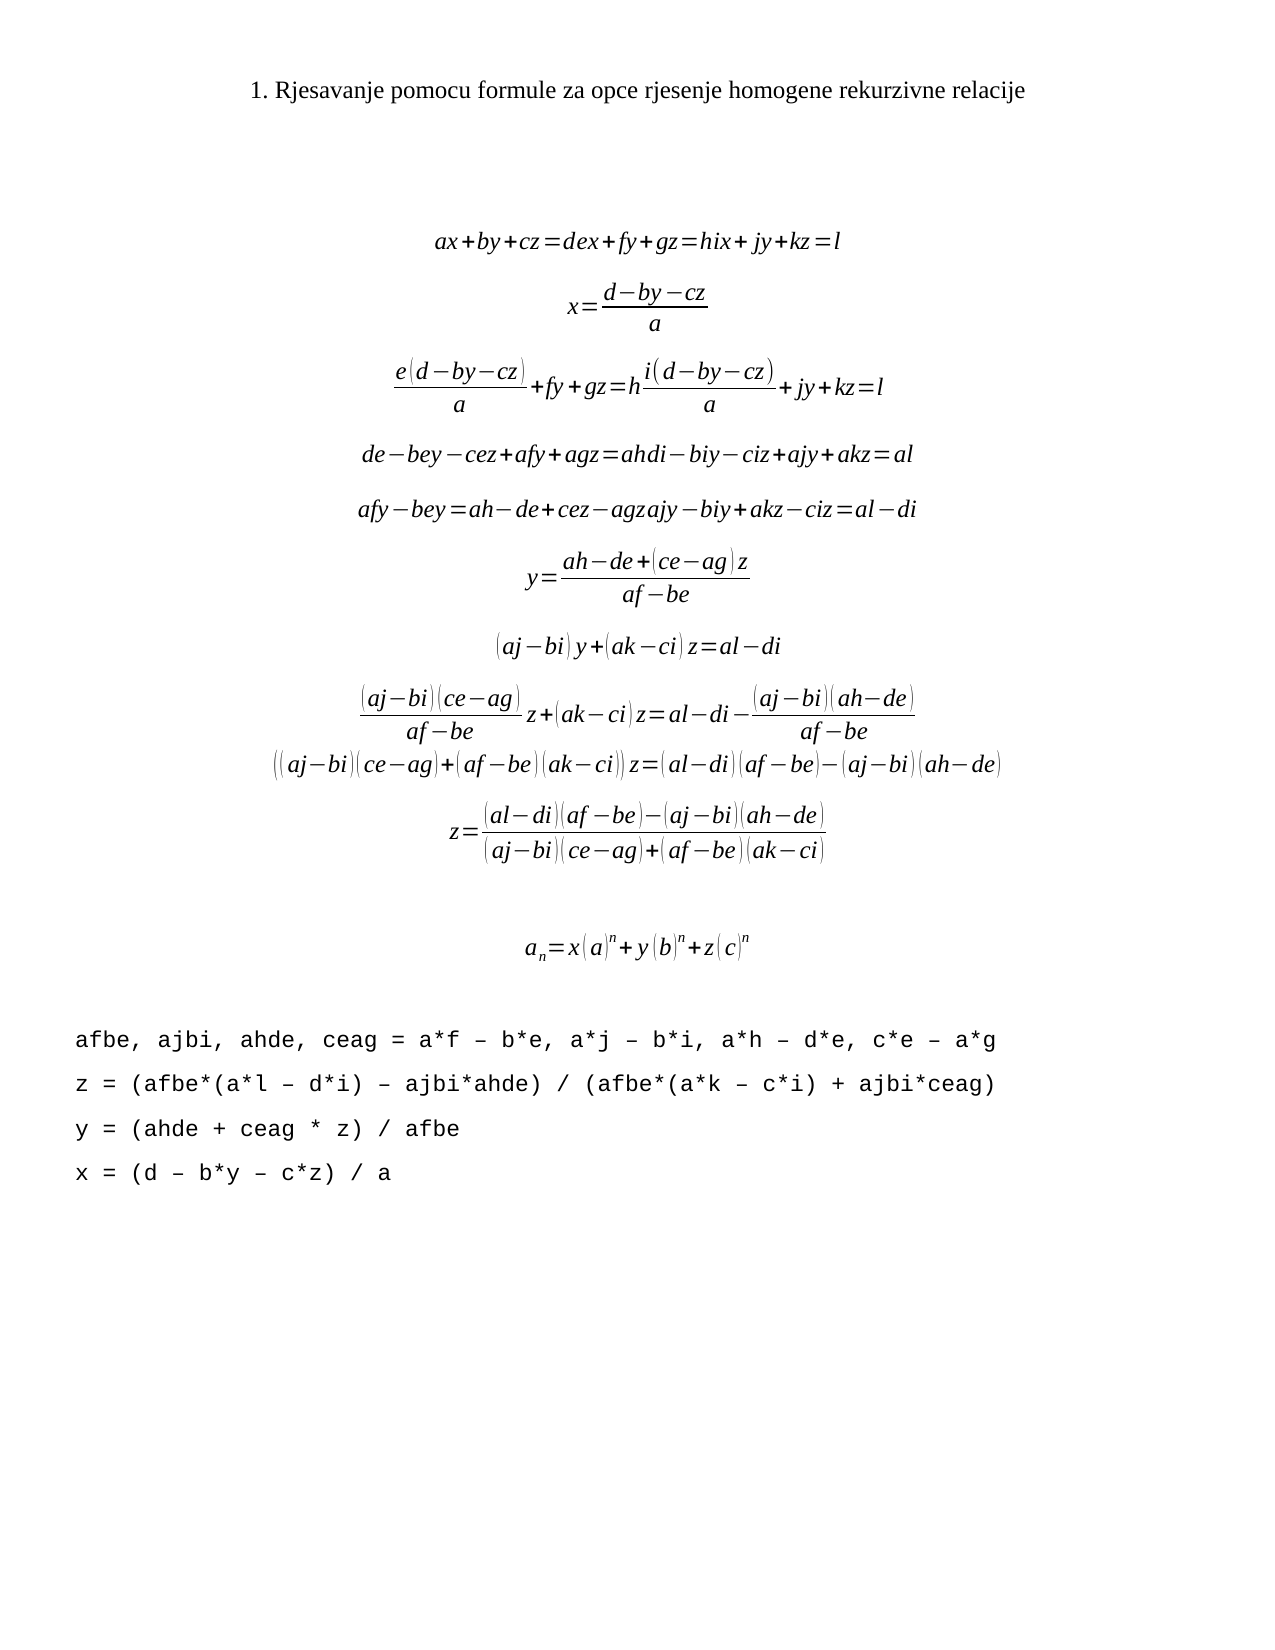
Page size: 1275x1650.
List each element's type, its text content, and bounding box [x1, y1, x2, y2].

text x = (d – b*y – c*z) / a [75, 1162, 1200, 1188]
text 1. Rjesavanje pomocu formule za opce rjesenje homogene rekurzivne relacije [75, 75, 1200, 104]
text afbe, ajbi, ahde, ceag = a*f – b*e, a*j – b*i, a*h – d*e, c*e – a*g [75, 1028, 1200, 1054]
text y = (ahde + ceag * z) / afbe [75, 1117, 1200, 1143]
text z = (afbe*(a*l – d*i) – ajbi*ahde) / (afbe*(a*k – c*i) + ajbi*ceag) [75, 1073, 1200, 1098]
